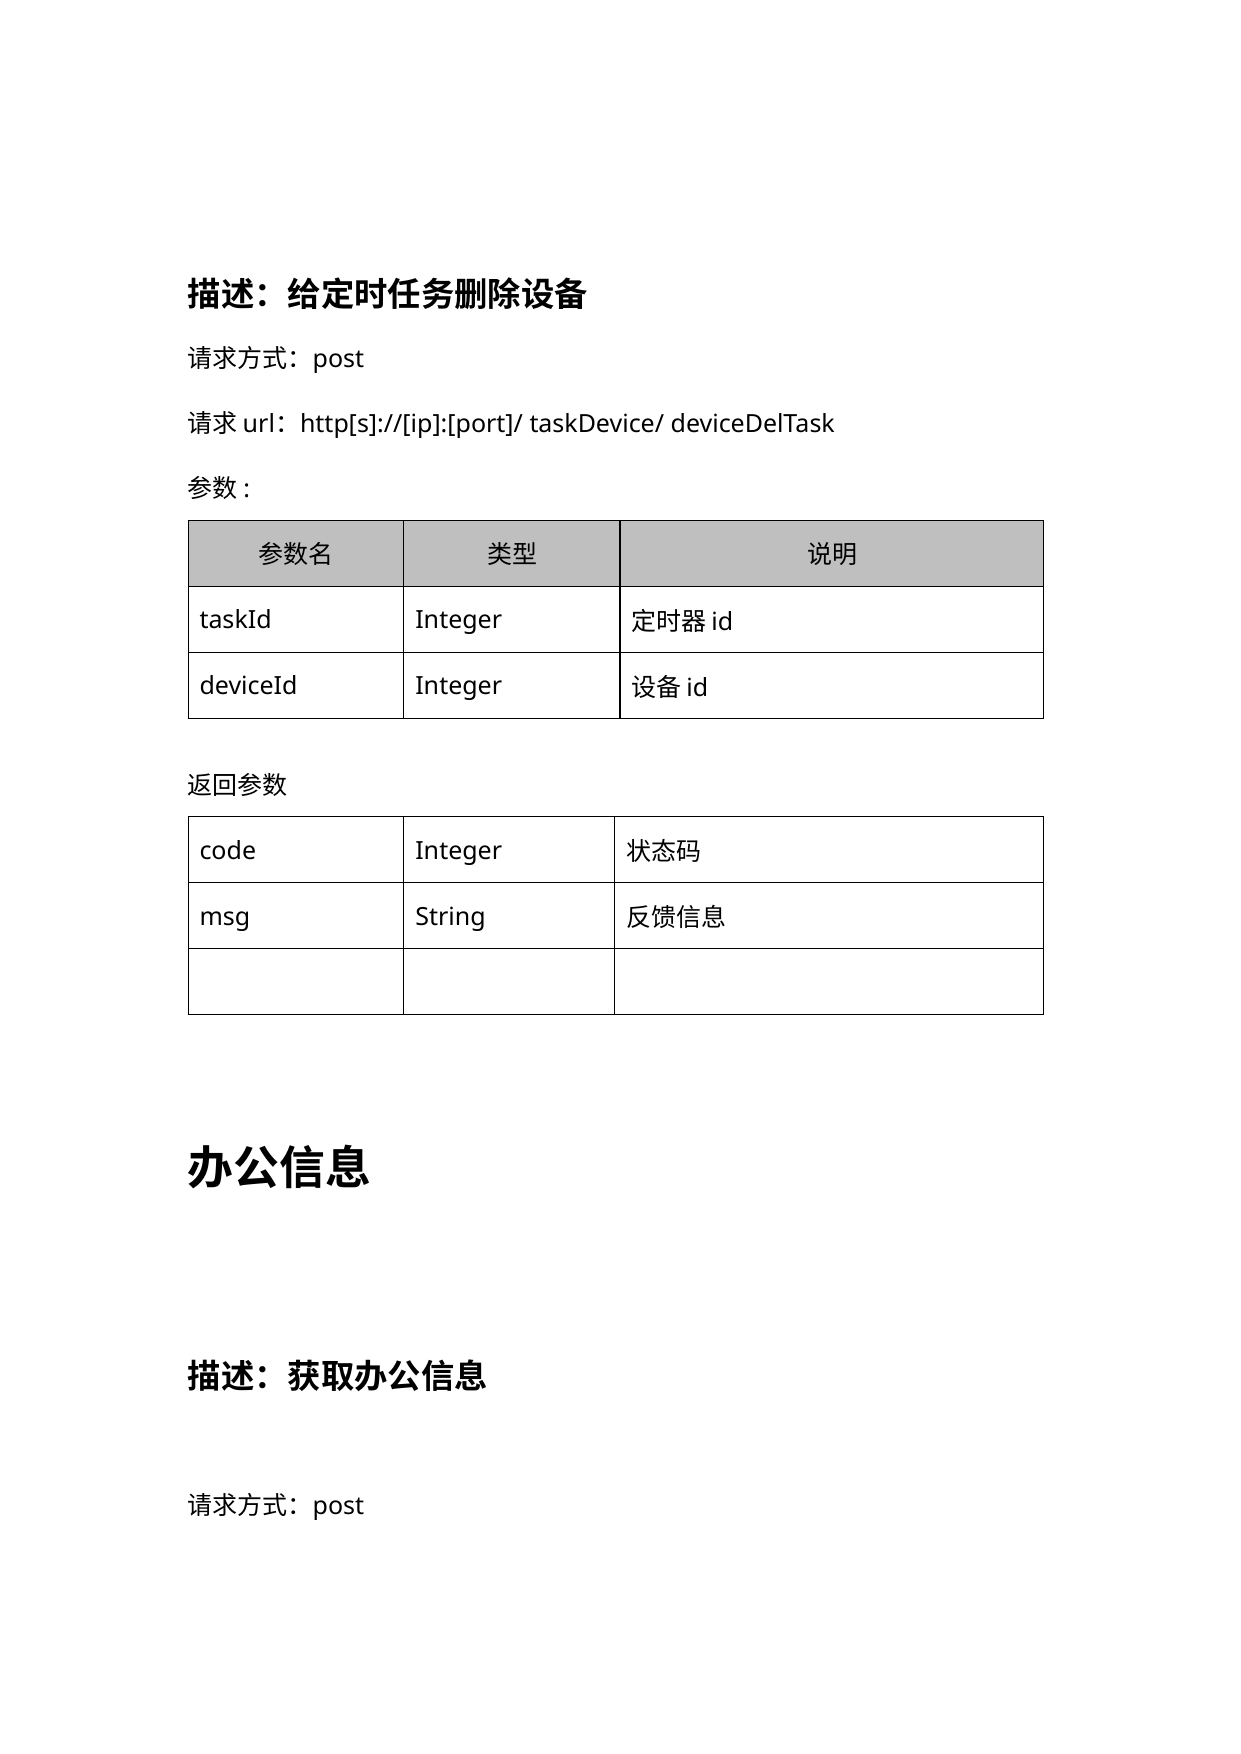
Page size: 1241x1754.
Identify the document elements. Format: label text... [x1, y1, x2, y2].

table_header 类型 [404, 521, 619, 586]
table_cell 定时器id [621, 587, 1043, 652]
text 请求url：http[s]://[ip]:[port]/ taskDevice/ deviceDelTask [187, 389, 1053, 454]
table_cell 反馈信息 [615, 883, 1043, 948]
table_header code [189, 817, 403, 882]
table_cell [404, 949, 614, 1014]
table_cell deviceId [189, 653, 403, 718]
table_cell [189, 949, 403, 1014]
table_cell taskId [189, 587, 403, 652]
table_cell [615, 949, 1043, 1014]
text 描述：获取办公信息 [187, 1341, 1053, 1406]
table_cell String [404, 883, 614, 948]
text 请求方式：post [187, 324, 1053, 389]
text 描述：给定时任务删除设备 [187, 259, 1053, 324]
table_header 说明 [621, 521, 1043, 586]
table_header 状态码 [615, 817, 1043, 882]
table_cell 设备id [621, 653, 1043, 718]
table_cell msg [189, 883, 403, 948]
subtitle 办公信息 [187, 1116, 1053, 1213]
table_header 参数名 [189, 521, 403, 586]
table_cell Integer [404, 653, 619, 718]
table_cell Integer [404, 587, 619, 652]
text 返回参数 [187, 751, 1053, 816]
table_header Integer [404, 817, 614, 882]
text 请求方式：post [187, 1471, 1053, 1536]
text 参数 : [187, 454, 1053, 519]
